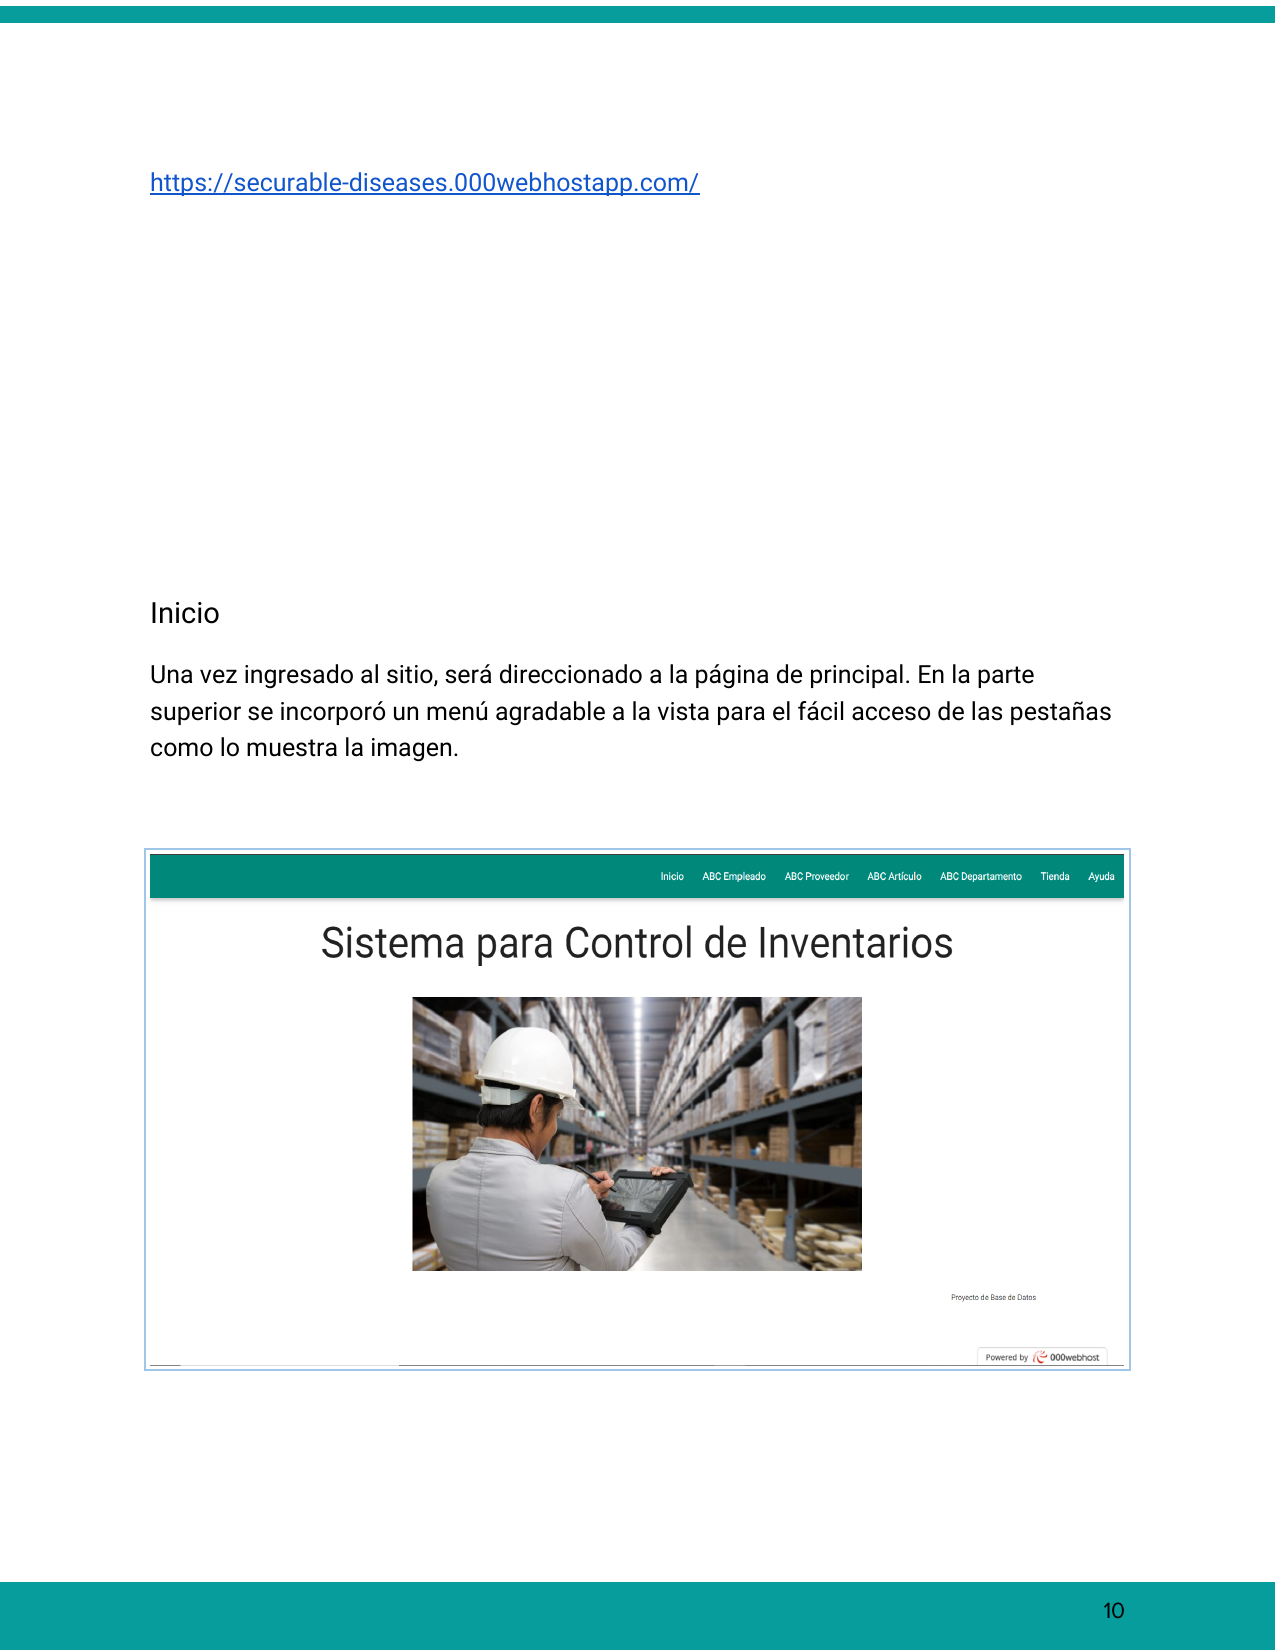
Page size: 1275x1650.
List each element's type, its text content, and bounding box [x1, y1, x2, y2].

picture [0, 1582, 1275, 1650]
picture [0, 6, 1275, 23]
text Una vez ingresado al sitio, será direccionado a la página de principal. En la parte superior se incorporó un menú agradable a la vista para el fácil acceso de las pestañas como lo muestra la imagen. [150, 660, 1125, 763]
subtitle https://securable-diseases.000webhostapp.com/ [150, 168, 1125, 198]
subtitle Inicio [150, 597, 1125, 631]
picture [150, 854, 1124, 1366]
